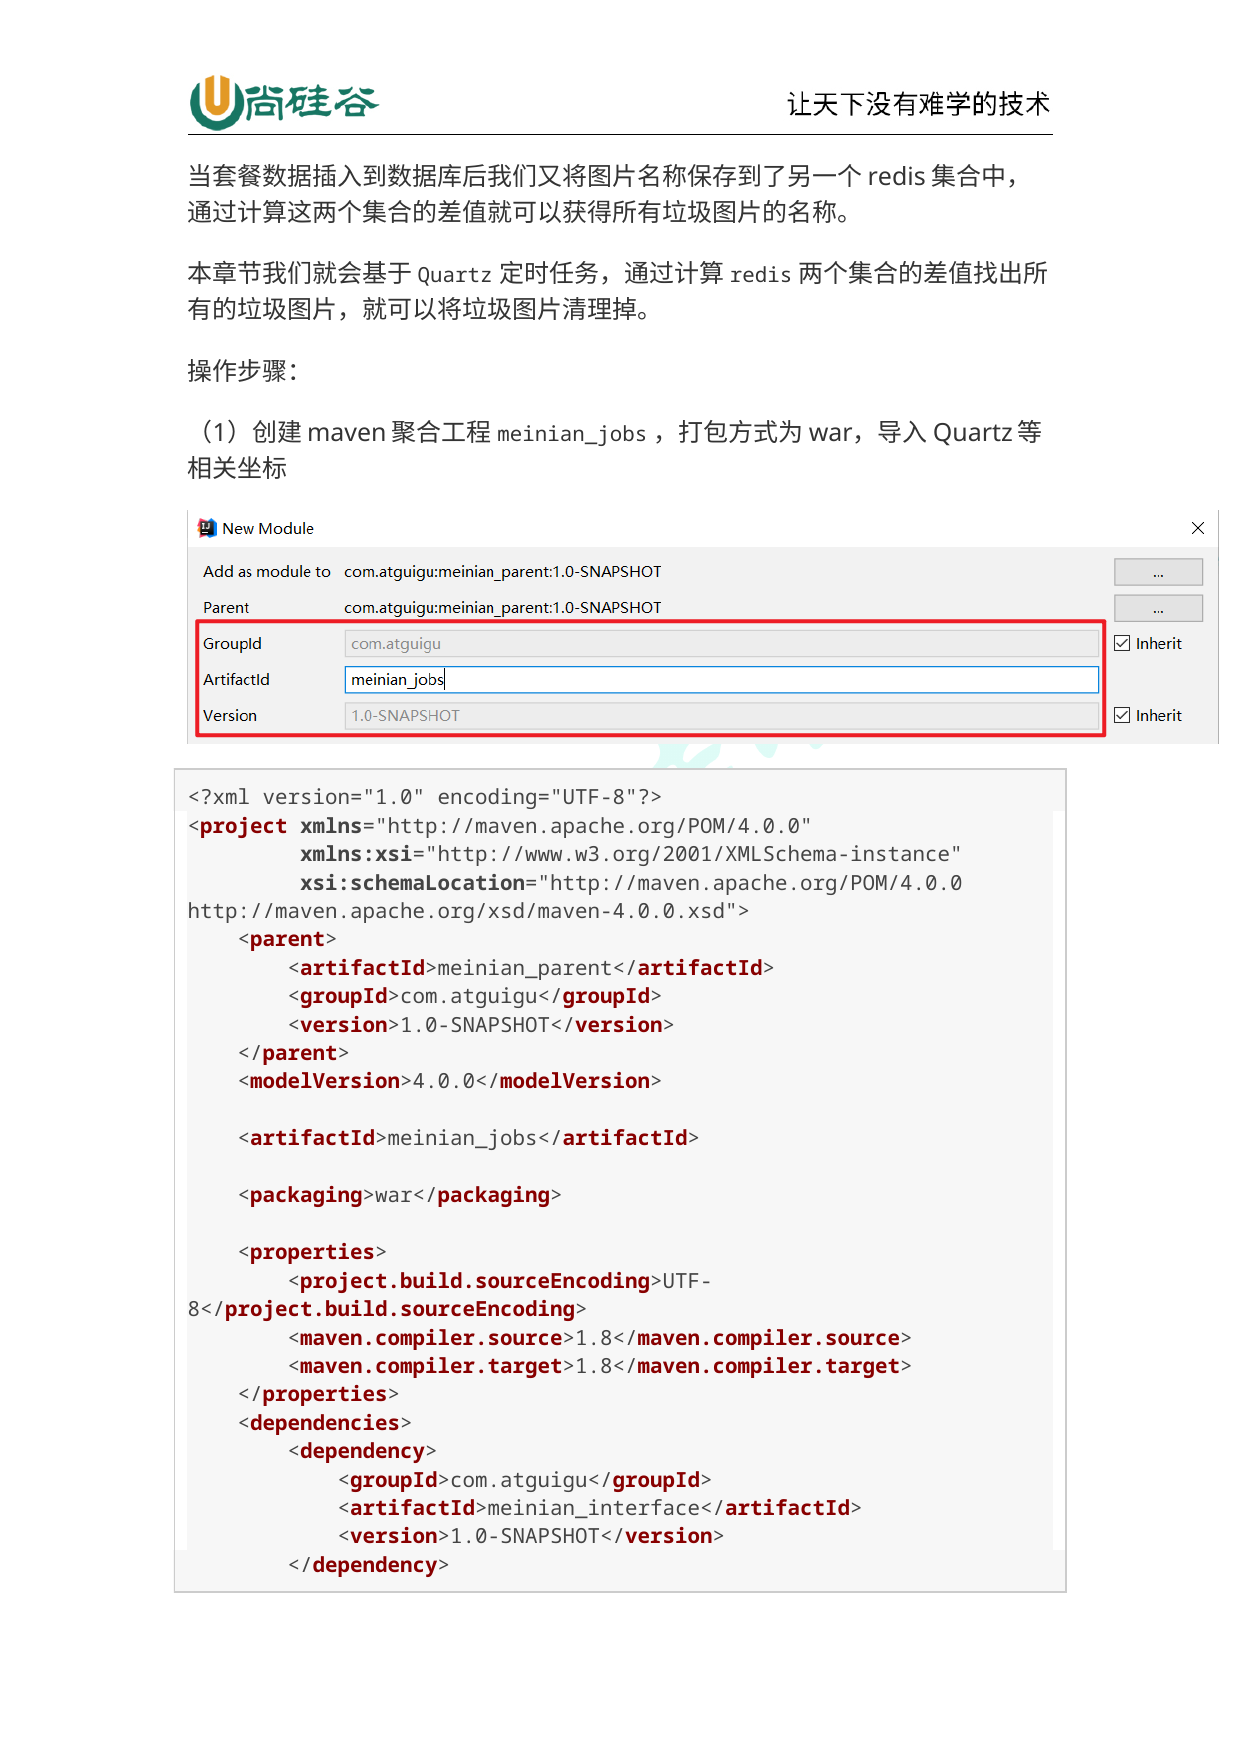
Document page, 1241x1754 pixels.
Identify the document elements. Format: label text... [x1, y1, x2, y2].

text <parent> [187, 924, 1053, 953]
text <artifactId>meinian_interface</artifactId> [187, 1493, 1053, 1522]
text <dependencies> [187, 1408, 1053, 1436]
text <modelVersion>4.0.0</modelVersion> [187, 1067, 1053, 1095]
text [187, 156, 1053, 229]
text <packaging>war</packaging> [187, 1180, 1053, 1209]
text （1）创建maven聚合工程 meinian_jobs ，打包方式为war，导入Quartz等相关坐标 [187, 412, 1053, 485]
text <artifactId>meinian_jobs</artifactId> [187, 1123, 1053, 1152]
text <properties> [187, 1237, 1053, 1266]
text <artifactId>meinian_parent</artifactId> [187, 953, 1053, 981]
text <version>1.0-SNAPSHOT</version> [187, 1010, 1053, 1038]
picture [187, 73, 1053, 132]
text <?xml version="1.0" encoding="UTF-8"?> [175, 770, 1065, 811]
text <maven.compiler.target>1.8</maven.compiler.target> [187, 1351, 1053, 1379]
text <project.build.sourceEncoding>UTF-8</project.build.sourceEncoding> [187, 1266, 1053, 1323]
picture [187, 510, 1219, 744]
text </properties> [187, 1379, 1053, 1408]
text <dependency> [187, 1436, 1053, 1465]
text <project xmlns="http://maven.apache.org/POM/4.0.0" [187, 811, 1053, 839]
text <version>1.0-SNAPSHOT</version> [187, 1522, 1053, 1536]
text </parent> [187, 1038, 1053, 1067]
text <groupId>com.atguigu</groupId> [187, 981, 1053, 1010]
text 本章节我们就会基于Quartz 定时任务，通过计算 redis 两个集合的差值找出所有的垃圾图片，就可以将垃圾图片清理掉。 [187, 254, 1053, 326]
text xmlns:xsi="http://www.w3.org/2001/XMLSchema-instance" [187, 839, 1053, 868]
text xsi:schemaLocation="http://maven.apache.org/POM/4.0.0 http://maven.apache.org/xsd/maven-4.0.0.xsd"> [187, 868, 1053, 924]
text 操作步骤： [187, 351, 1053, 387]
text </dependency> [175, 1536, 1065, 1591]
text <groupId>com.atguigu</groupId> [187, 1465, 1053, 1493]
text <maven.compiler.source>1.8</maven.compiler.source> [187, 1323, 1053, 1351]
